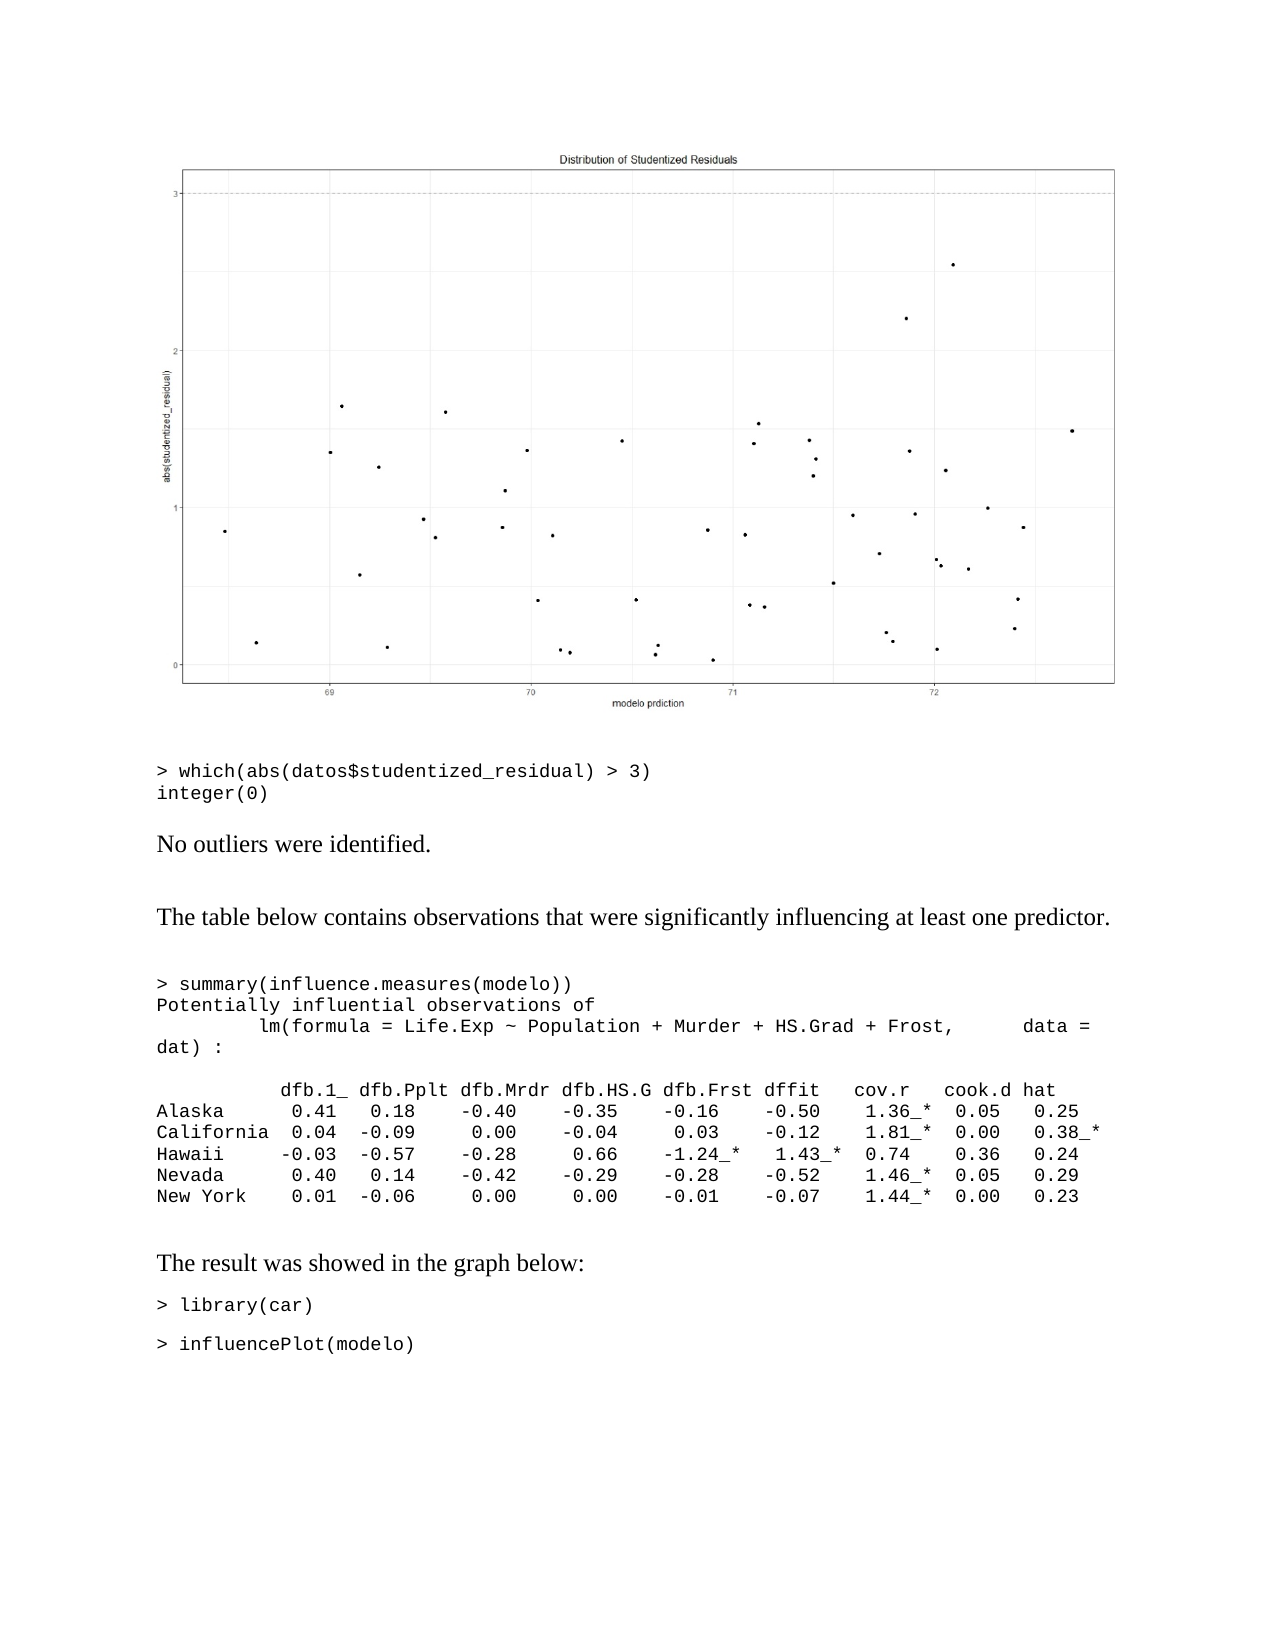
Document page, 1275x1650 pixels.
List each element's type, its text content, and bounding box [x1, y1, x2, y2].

text Potentially influential observations of [156, 996, 1118, 1017]
text > summary(influence.measures(modelo)) [156, 974, 1118, 996]
picture [156, 150, 1119, 713]
text New York 0.01 -0.06 0.00 0.00 -0.01 -0.07 1.44_* 0.00 0.23 [156, 1187, 1118, 1208]
text integer(0) [156, 783, 1118, 805]
text California 0.04 -0.09 0.00 -0.04 0.03 -0.12 1.81_* 0.00 0.38_* [156, 1123, 1118, 1144]
text > influencePlot(modelo) [156, 1335, 1118, 1356]
text lm(formula = Life.Exp ~ Population + Murder + HS.Grad + Frost, data = dat) : [156, 1017, 1118, 1059]
text > which(abs(datos$studentized_residual) > 3) [156, 762, 1118, 783]
text > library(car) [156, 1296, 1118, 1317]
text dfb.1_ dfb.Pplt dfb.Mrdr dfb.HS.G dfb.Frst dffit cov.r cook.d hat [156, 1081, 1118, 1102]
text The result was showed in the graph below: [156, 1248, 1118, 1277]
text Hawaii -0.03 -0.57 -0.28 0.66 -1.24_* 1.43_* 0.74 0.36 0.24 [156, 1144, 1118, 1166]
text Nevada 0.40 0.14 -0.42 -0.29 -0.28 -0.52 1.46_* 0.05 0.29 [156, 1166, 1118, 1187]
text The table below contains observations that were significantly influencing at least one predictor. [156, 902, 1118, 931]
text No outliers were identified. [156, 829, 1118, 858]
text Alaska 0.41 0.18 -0.40 -0.35 -0.16 -0.50 1.36_* 0.05 0.25 [156, 1102, 1118, 1123]
